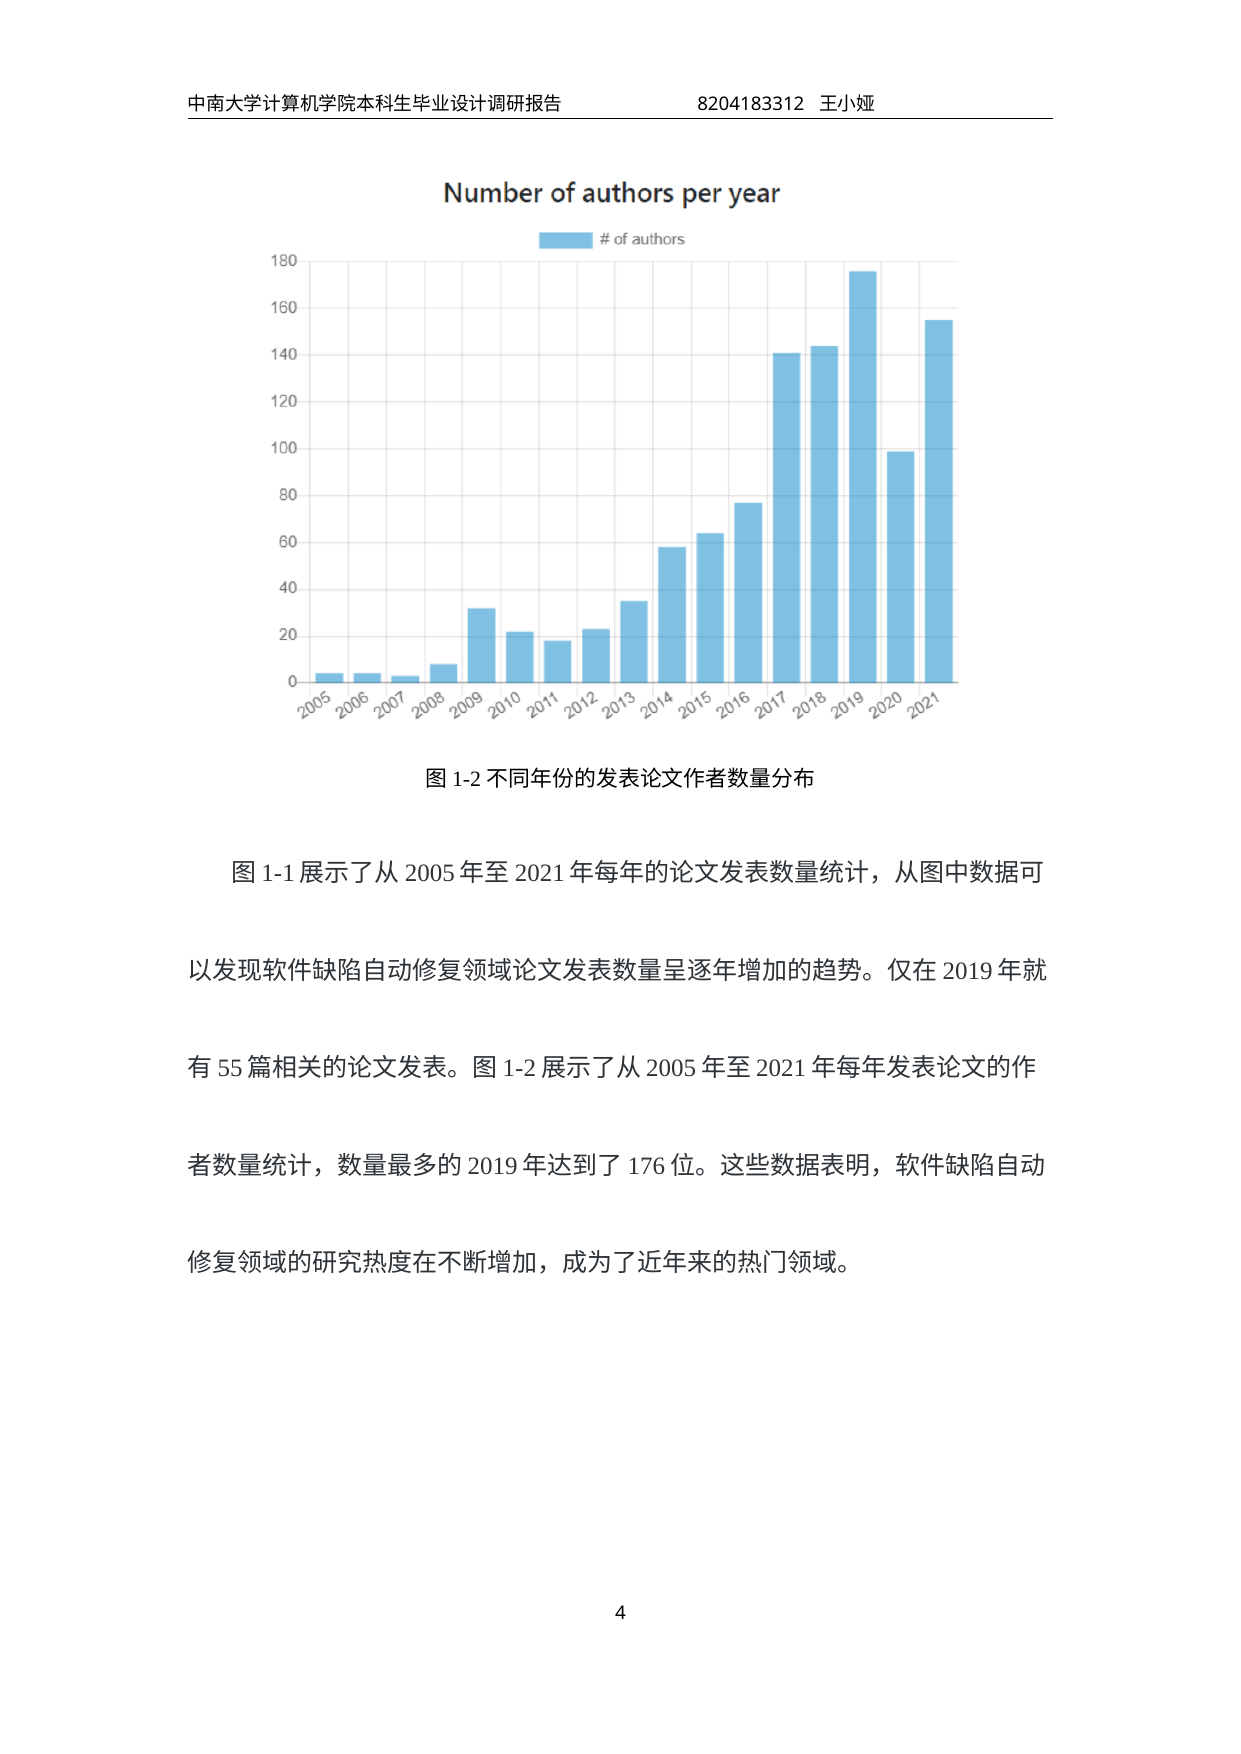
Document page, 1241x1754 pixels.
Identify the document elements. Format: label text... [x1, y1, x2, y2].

text 图1-1展示了从2005年至2021年每年的论文发表数量统计，从图中数据可以发现软件缺陷自动修复领域论文发表数量呈逐年增加的趋势。仅在2019年就有55篇相关的论文发表。图1-2展示了从2005年至2021年每年发表论文的作者数量统计，数量最多的2019年达到了176位。这些数据表明，软件缺陷自动修复领域的研究热度在不断增加，成为了近年来的热门领域。 [187, 838, 1053, 1293]
picture [263, 174, 977, 731]
